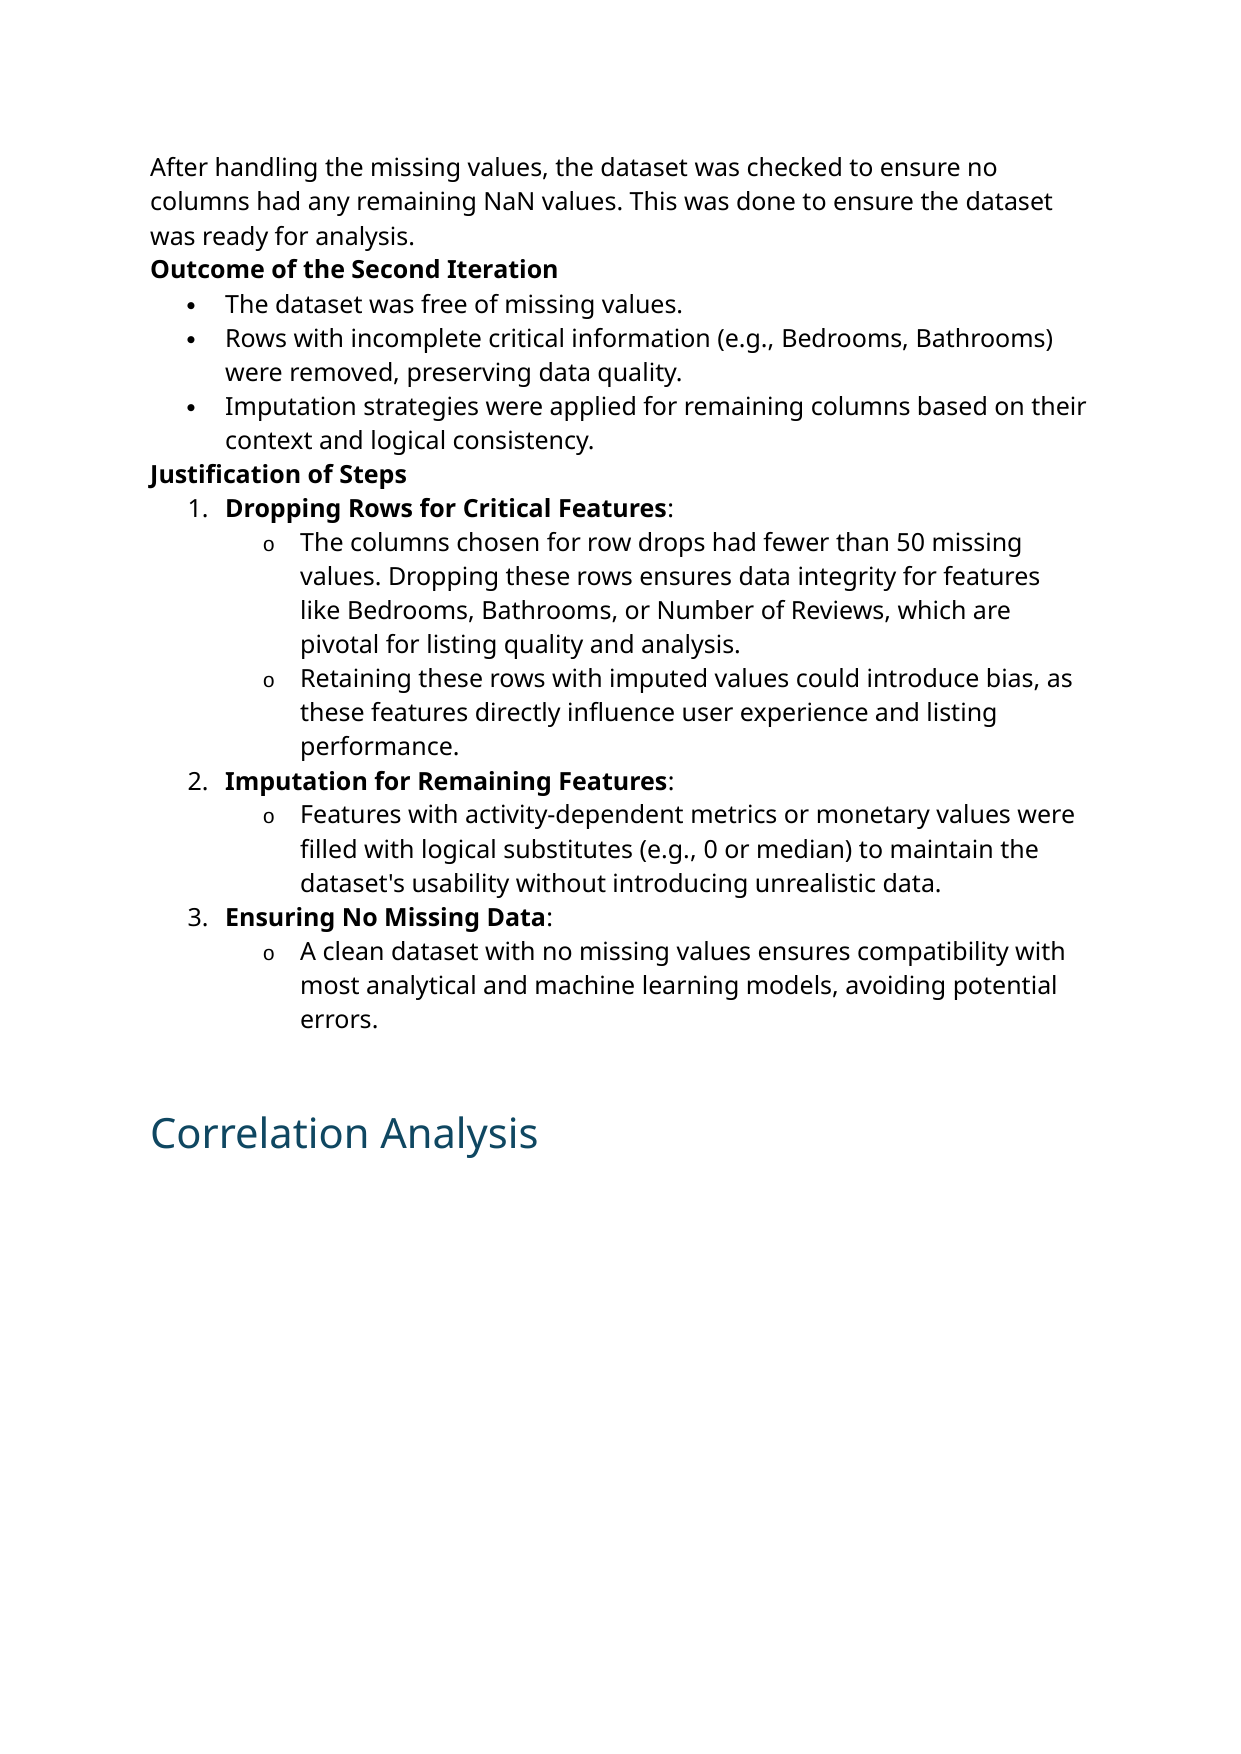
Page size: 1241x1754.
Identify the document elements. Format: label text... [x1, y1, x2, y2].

list Features with activity-dependent metrics or monetary values were filled with logical substitutes (e.g., 0 or median) to maintain the dataset's usability without introducing unrealistic data. [262, 797, 1090, 899]
list The dataset was free of missing values. [187, 286, 1090, 320]
list Rows with incomplete critical information (e.g., Bedrooms, Bathrooms) were removed, preserving data quality. [187, 320, 1090, 388]
list Dropping Rows for Critical Features: [187, 491, 1090, 525]
list Retaining these rows with imputed values could introduce bias, as these features directly influence user experience and listing performance. [262, 661, 1090, 763]
list Imputation for Remaining Features: [187, 763, 1090, 797]
list The columns chosen for row drops had fewer than 50 missing values. Dropping these rows ensures data integrity for features like Bedrooms, Bathrooms, or Number of Reviews, which are pivotal for listing quality and analysis. [262, 525, 1090, 661]
text Correlation Analysis [150, 1104, 1090, 1161]
list Imputation strategies were applied for remaining columns based on their context and logical consistency. [187, 388, 1090, 457]
text Outcome of the Second Iteration [150, 252, 1090, 286]
list A clean dataset with no missing values ensures compatibility with most analytical and machine learning models, avoiding potential errors. [262, 933, 1090, 1036]
text After handling the missing values, the dataset was checked to ensure no columns had any remaining NaN values. This was done to ensure the dataset was ready for analysis. [150, 150, 1090, 252]
list Ensuring No Missing Data: [187, 899, 1090, 933]
text Justification of Steps [150, 457, 1090, 491]
